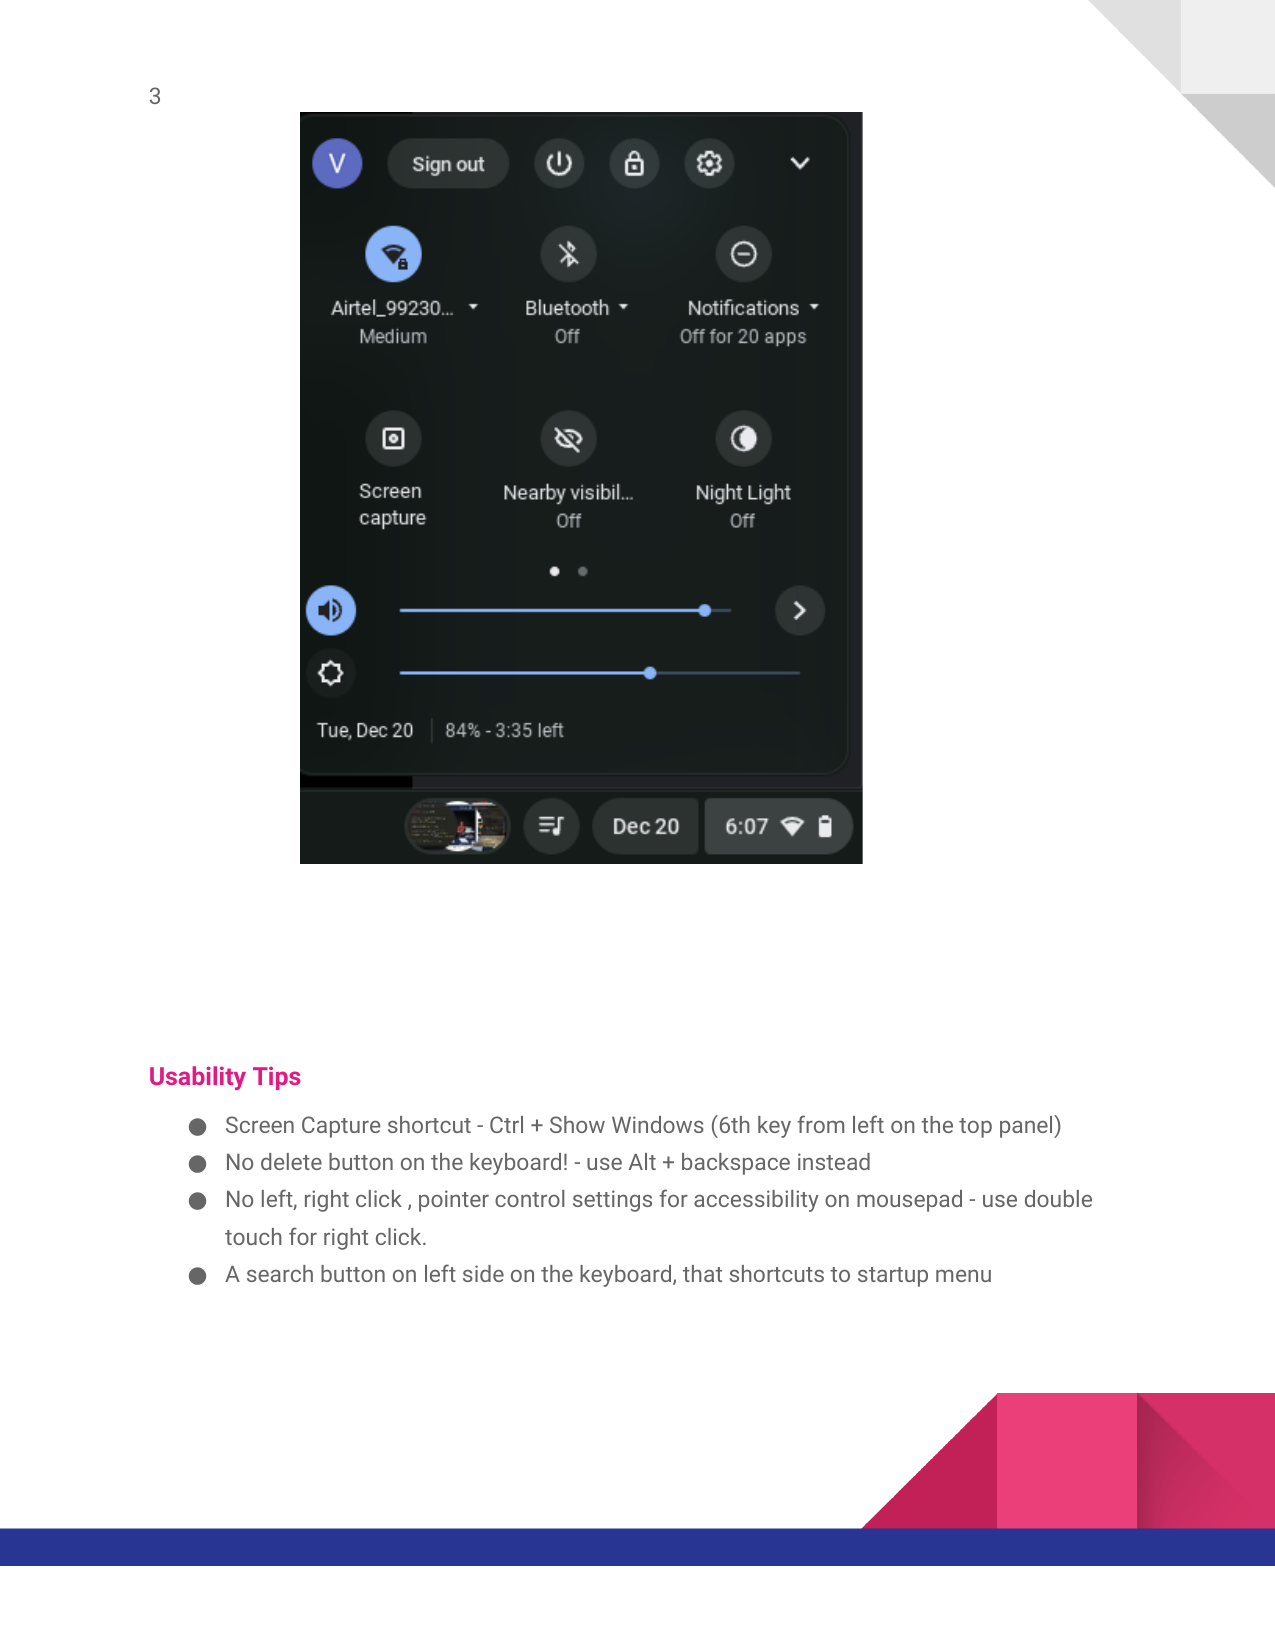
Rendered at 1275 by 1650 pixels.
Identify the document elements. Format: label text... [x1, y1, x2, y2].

list No left, right click , pointer control settings for accessibility on mousepad - use double touch for right click. [187, 1186, 1125, 1251]
picture [0, 1391, 1275, 1566]
picture [300, 112, 863, 864]
list No delete button on the keyboard! - use Alt + backspace instead [187, 1149, 1125, 1176]
picture [1087, 0, 1275, 188]
list Screen Capture shortcut - Ctrl + Show Windows (6th key from left on the top panel) [187, 1112, 1125, 1139]
subtitle Usability Tips [148, 1062, 1125, 1091]
list A search button on left side on the keyboard, that shortcuts to startup menu [187, 1261, 1125, 1288]
